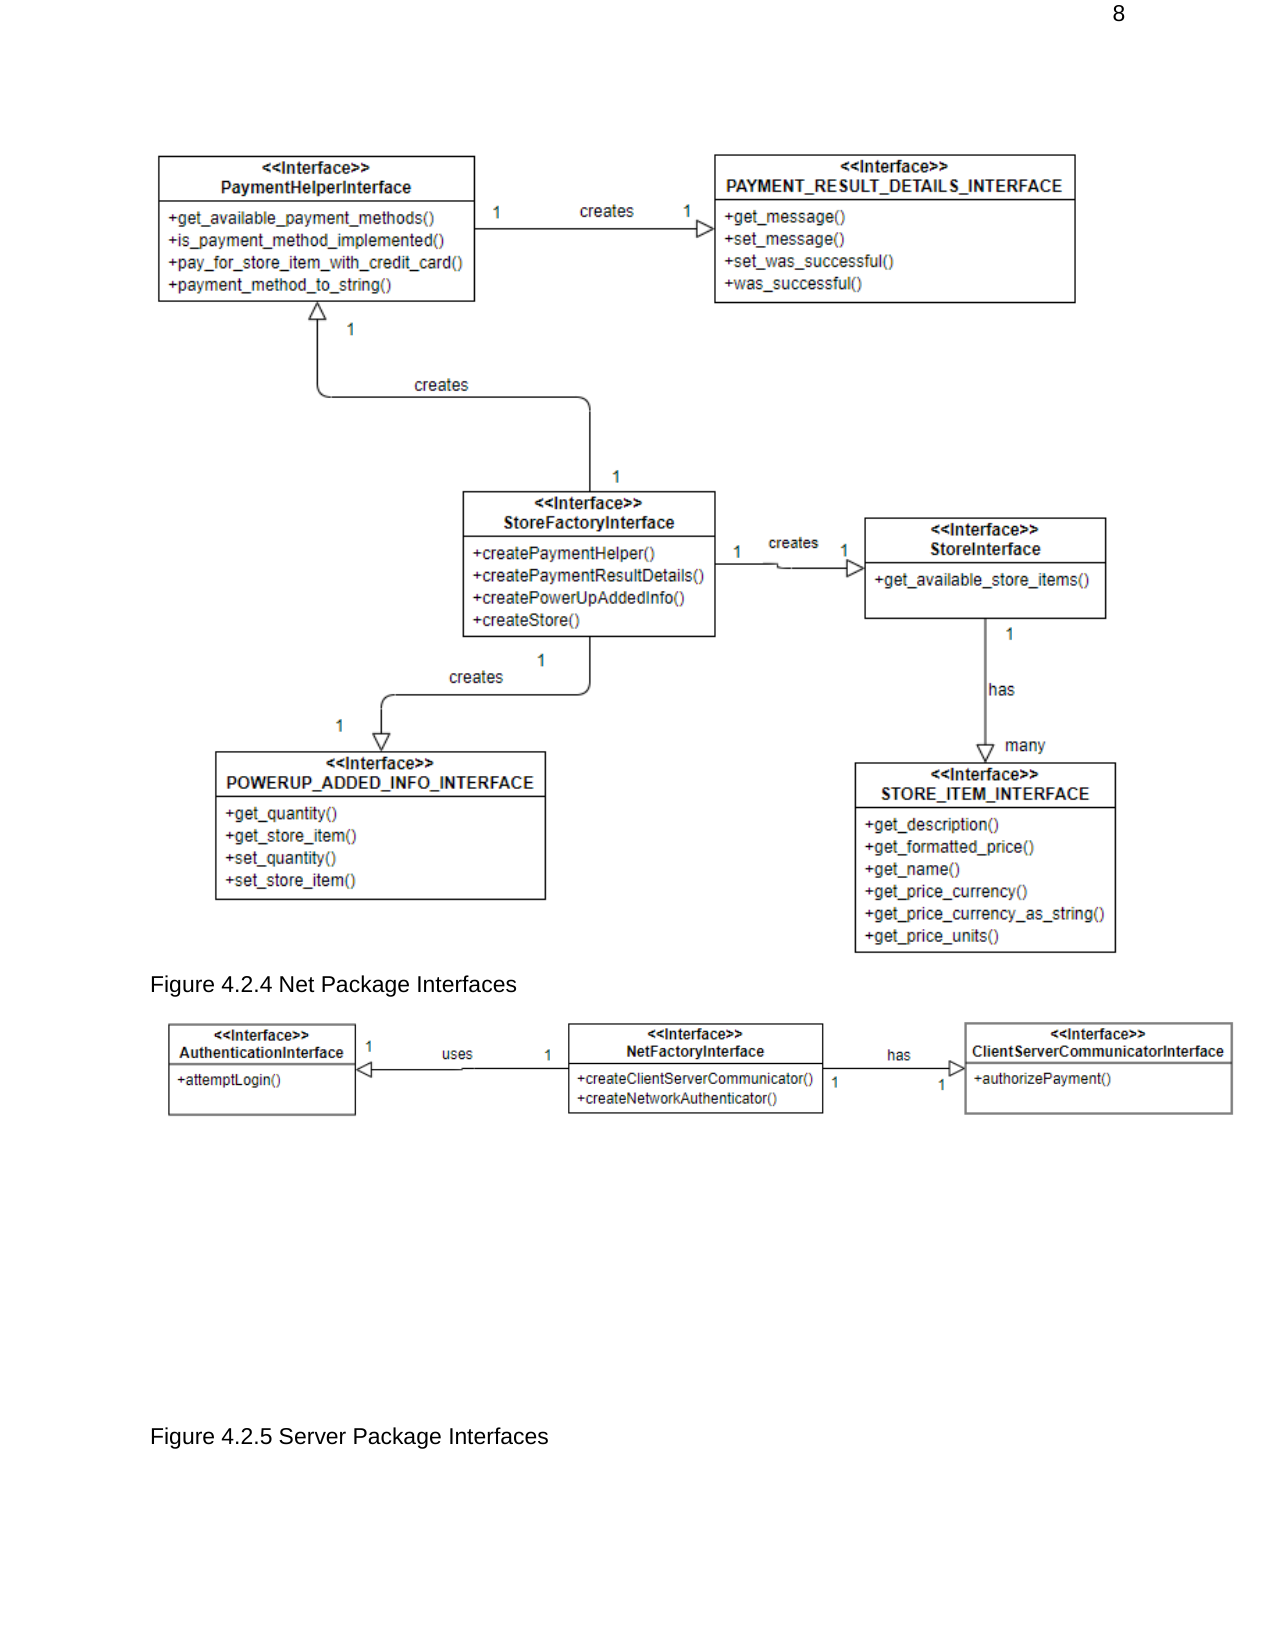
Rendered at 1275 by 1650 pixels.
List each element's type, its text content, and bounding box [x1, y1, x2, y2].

picture [150, 150, 1125, 967]
picture [150, 1000, 1265, 1147]
text Figure 4.2.4 Net Package Interfaces [150, 967, 1125, 997]
text Figure 4.2.5 Server Package Interfaces [150, 1423, 1125, 1449]
